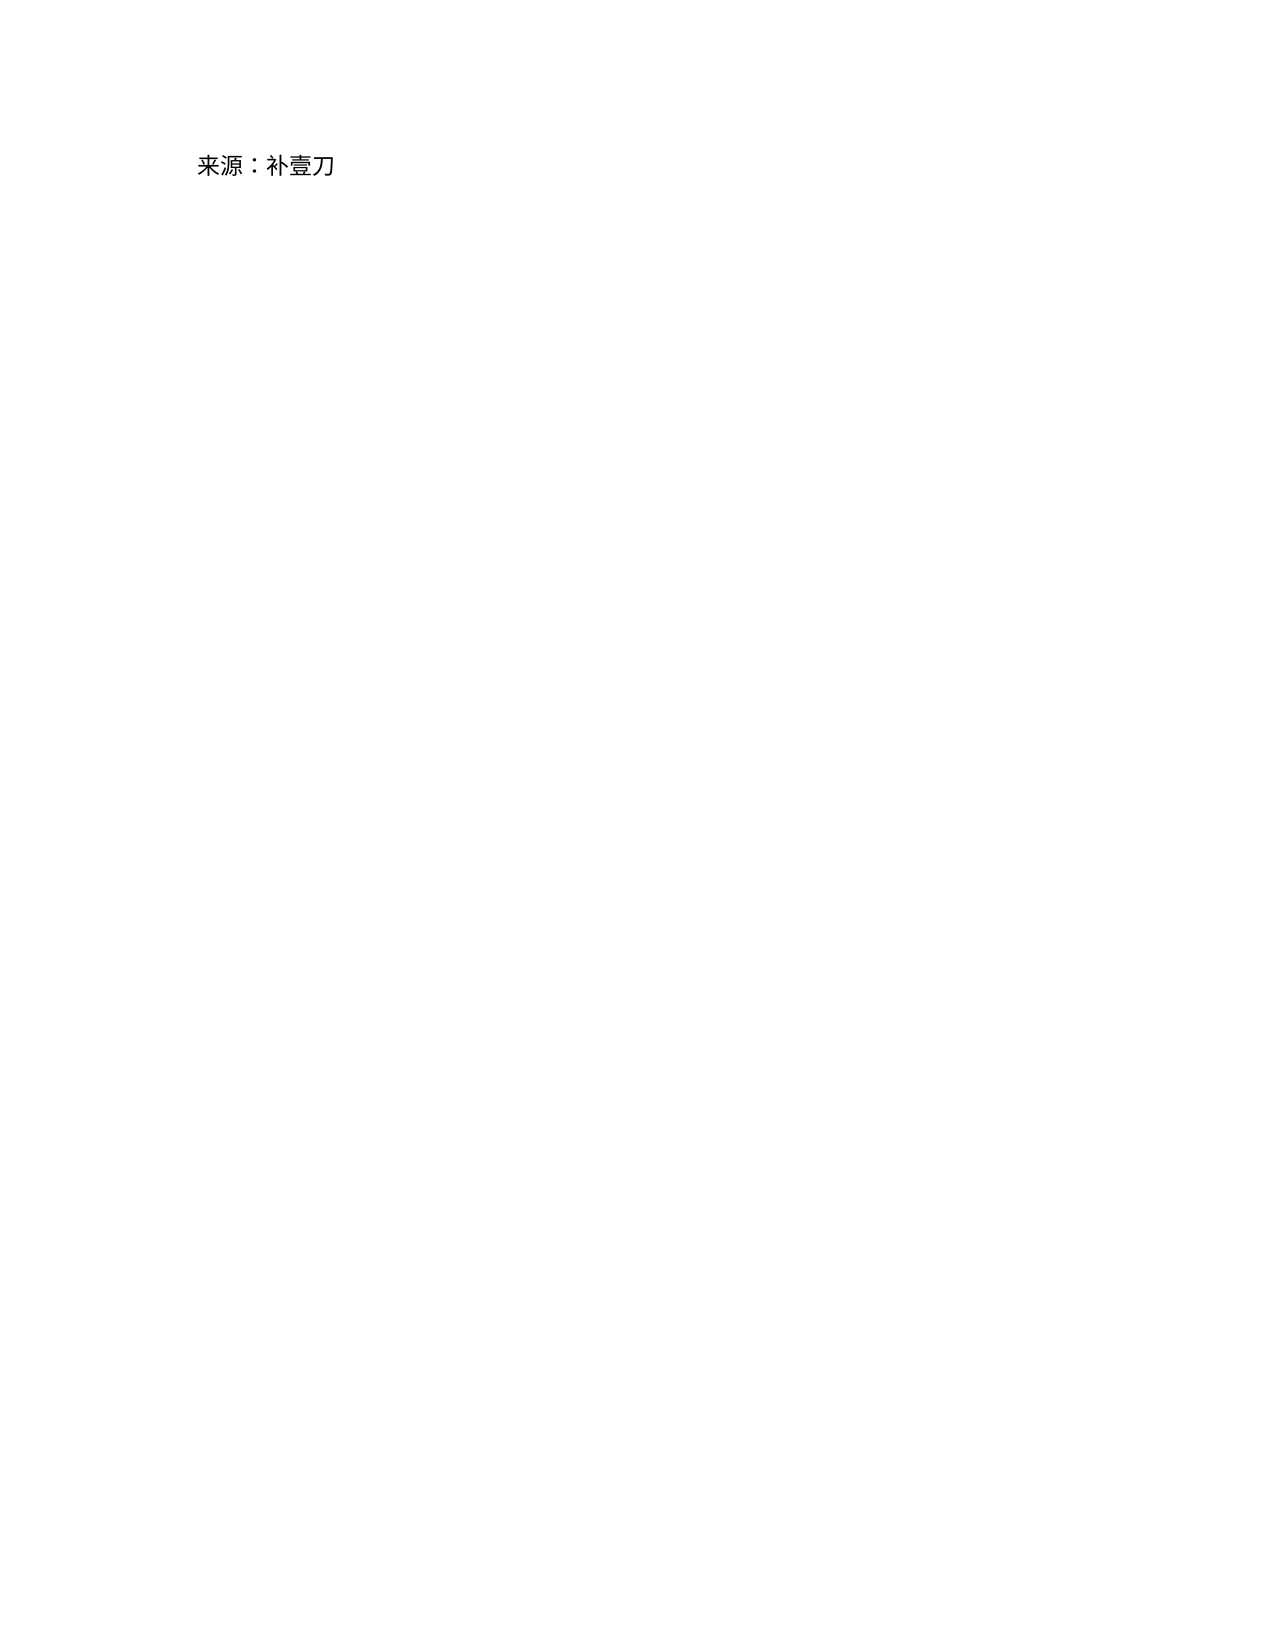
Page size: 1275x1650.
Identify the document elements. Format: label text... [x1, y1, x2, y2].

text 来源：补壹刀 [187, 150, 1087, 181]
